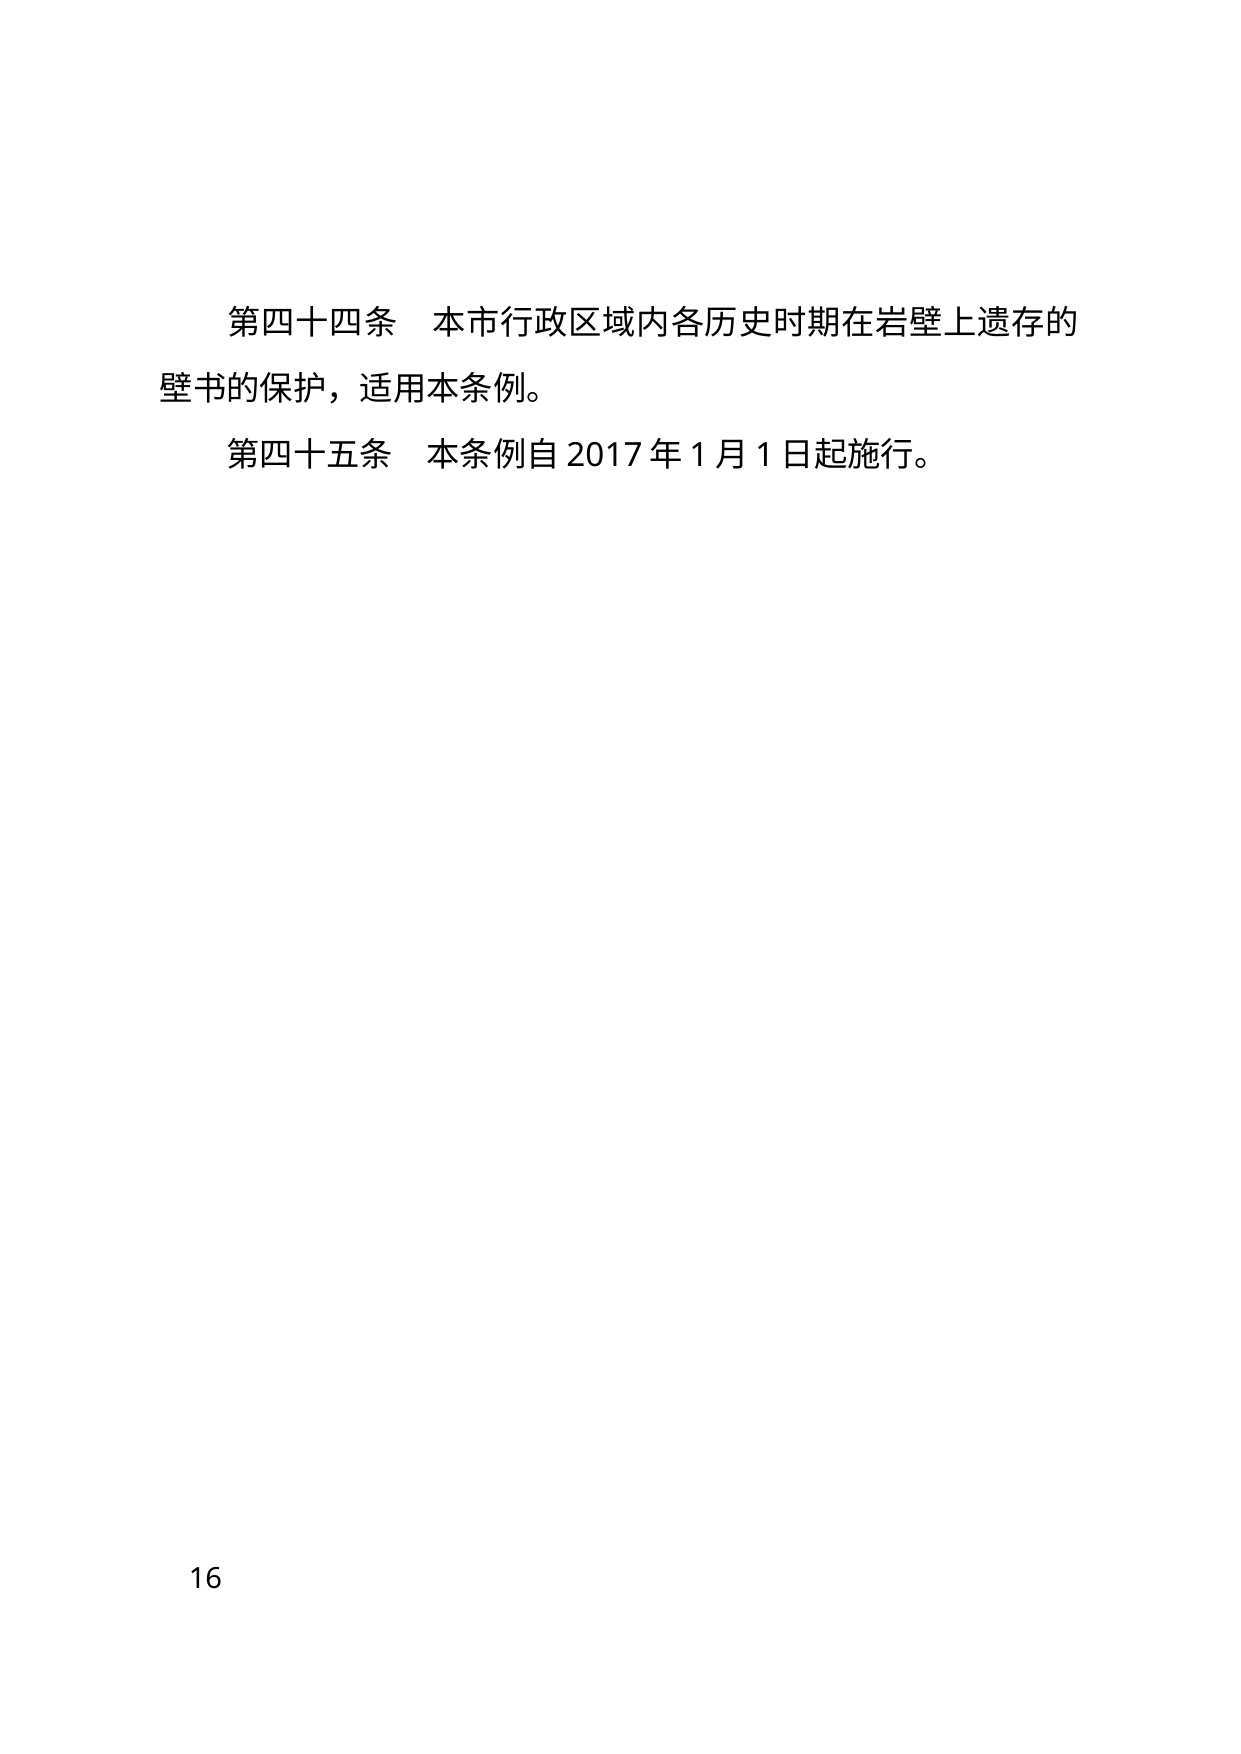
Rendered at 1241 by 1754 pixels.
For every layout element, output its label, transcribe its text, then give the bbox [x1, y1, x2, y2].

text 第四十四条 本市行政区域内各历史时期在岩壁上遗存的壁书的保护，适用本条例。 [159, 287, 1081, 419]
text 第四十五条 本条例自2017年1月1日起施行。 [159, 419, 1081, 485]
